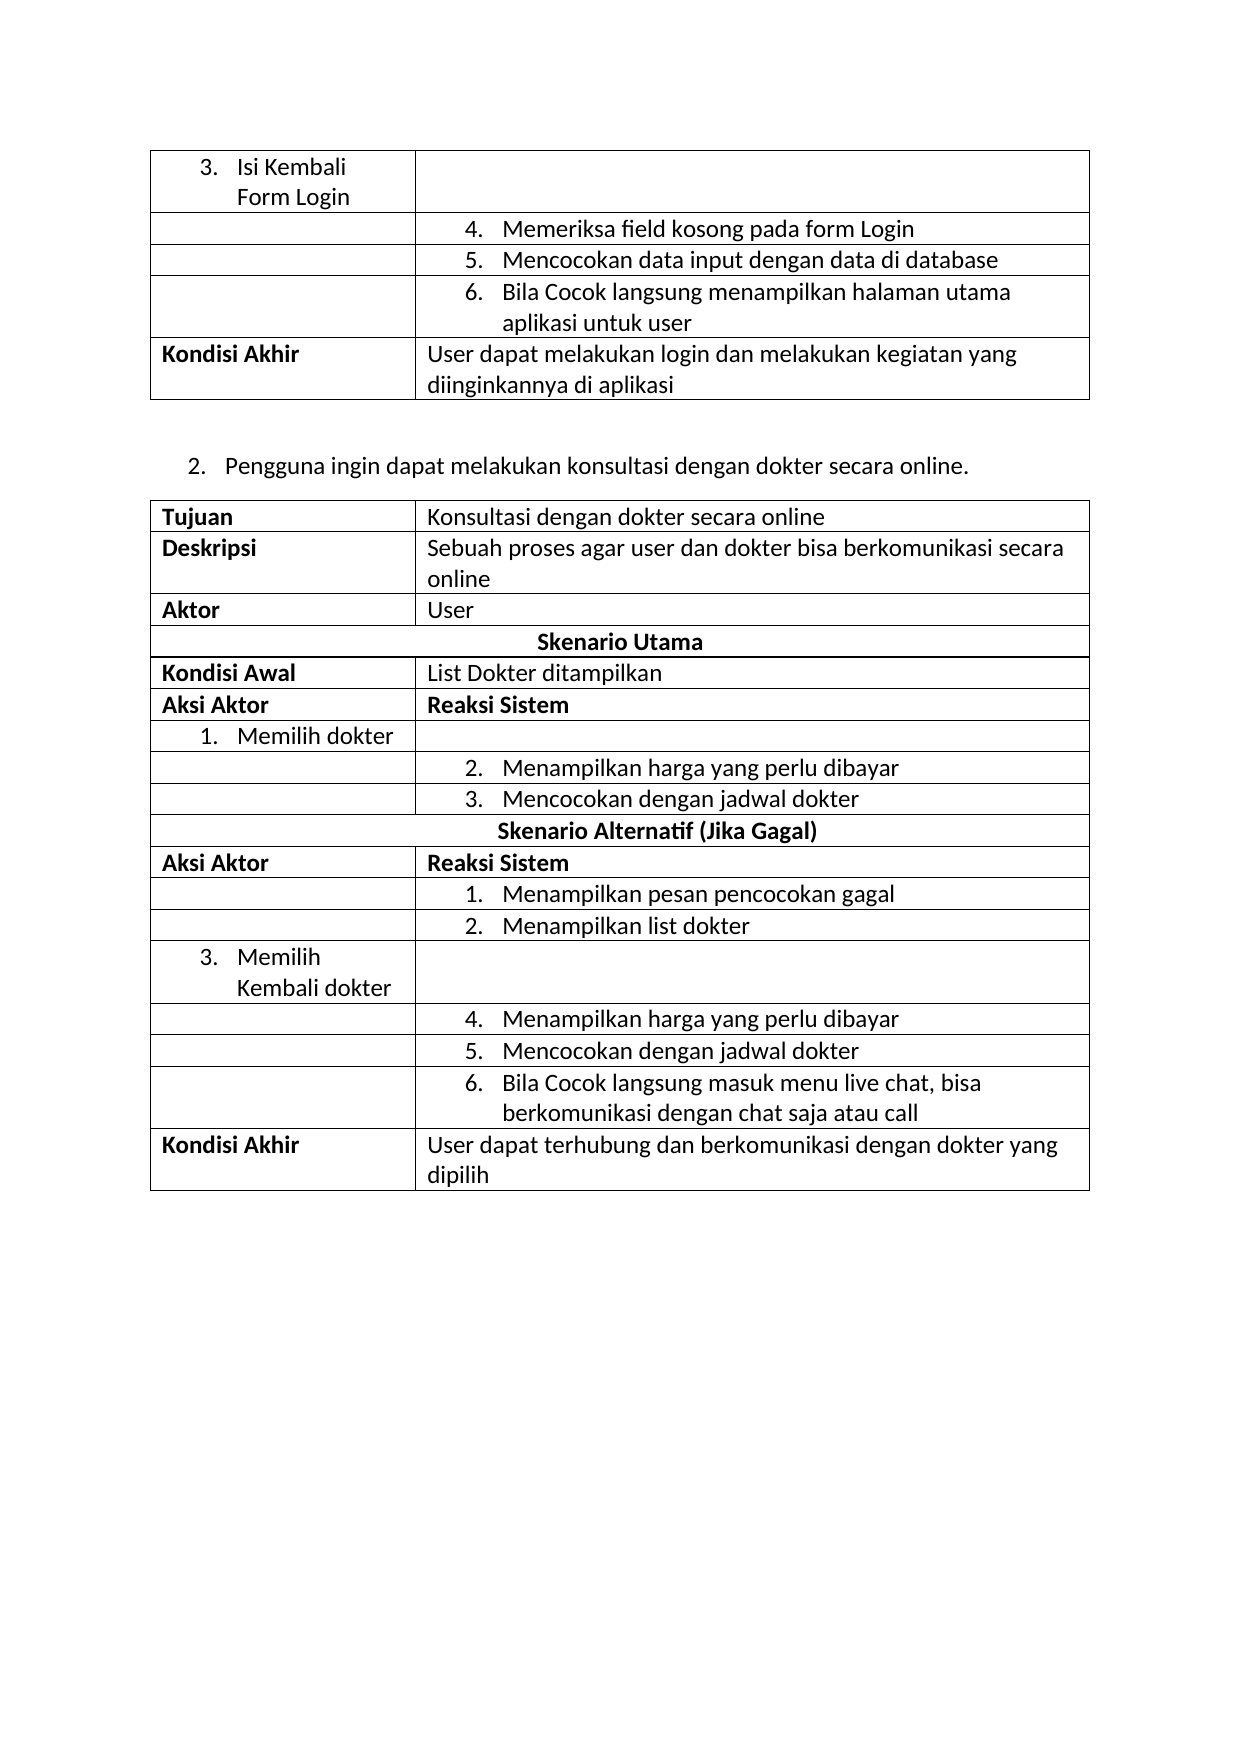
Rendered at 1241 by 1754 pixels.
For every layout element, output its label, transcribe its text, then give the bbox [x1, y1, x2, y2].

table_cell Menampilkan pesan pencocokan gagal [416, 878, 1089, 909]
table_cell [151, 784, 415, 814]
table_cell Memilih Kembali dokter [151, 941, 415, 1002]
table_cell Kondisi Akhir [151, 1129, 415, 1190]
table_cell [151, 910, 415, 940]
table_cell User dapat terhubung dan berkomunikasi dengan dokter yang dipilih [416, 1129, 1089, 1190]
table_cell Menampilkan harga yang perlu dibayar [416, 1004, 1089, 1034]
table_cell [416, 151, 1089, 212]
table_cell Aksi Aktor [151, 689, 415, 719]
table_cell Mencocokan dengan jadwal dokter [416, 1035, 1089, 1066]
table_cell Kondisi Awal [151, 658, 415, 688]
table_cell Isi Kembali Form Login [151, 151, 415, 212]
table_cell [151, 1067, 415, 1128]
table_cell Memilih dokter [151, 721, 415, 751]
table_cell Aksi Aktor [151, 847, 415, 877]
table_cell Sebuah proses agar user dan dokter bisa berkomunikasi secara online [416, 532, 1089, 593]
table_cell Reaksi Sistem [416, 689, 1089, 719]
table_cell Skenario Utama [151, 626, 1089, 656]
table_cell Kondisi Akhir [151, 338, 415, 399]
table_header Konsultasi dengan dokter secara online [416, 501, 1089, 531]
table_cell [151, 1004, 415, 1034]
table_cell [151, 752, 415, 783]
table_cell [151, 1035, 415, 1066]
table_cell Deskripsi [151, 532, 415, 593]
table_cell Aktor [151, 594, 415, 625]
table_cell [151, 276, 415, 337]
table_cell [151, 878, 415, 909]
table_cell User dapat melakukan login dan melakukan kegiatan yang diinginkannya di aplikasi [416, 338, 1089, 399]
table_cell Menampilkan list dokter [416, 910, 1089, 940]
table_cell Bila Cocok langsung masuk menu live chat, bisa berkomunikasi dengan chat saja atau call [416, 1067, 1089, 1128]
table_cell Skenario Alternatif (Jika Gagal) [151, 815, 1089, 846]
table_cell List Dokter ditampilkan [416, 658, 1089, 688]
table_cell Bila Cocok langsung menampilkan halaman utama aplikasi untuk user [416, 276, 1089, 337]
table_cell [151, 245, 415, 275]
table_cell [151, 213, 415, 244]
table_cell [416, 941, 1089, 1002]
table_cell Reaksi Sistem [416, 847, 1089, 877]
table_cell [416, 245, 1089, 275]
table_cell User [416, 594, 1089, 625]
table_cell Mencocokan dengan jadwal dokter [416, 784, 1089, 814]
table_cell [416, 721, 1089, 751]
table_header Tujuan [151, 501, 415, 531]
table_cell Menampilkan harga yang perlu dibayar [416, 752, 1089, 783]
table_cell Memeriksa field kosong pada form Login [416, 213, 1089, 244]
list Pengguna ingin dapat melakukan konsultasi dengan dokter secara online. [187, 450, 1090, 481]
